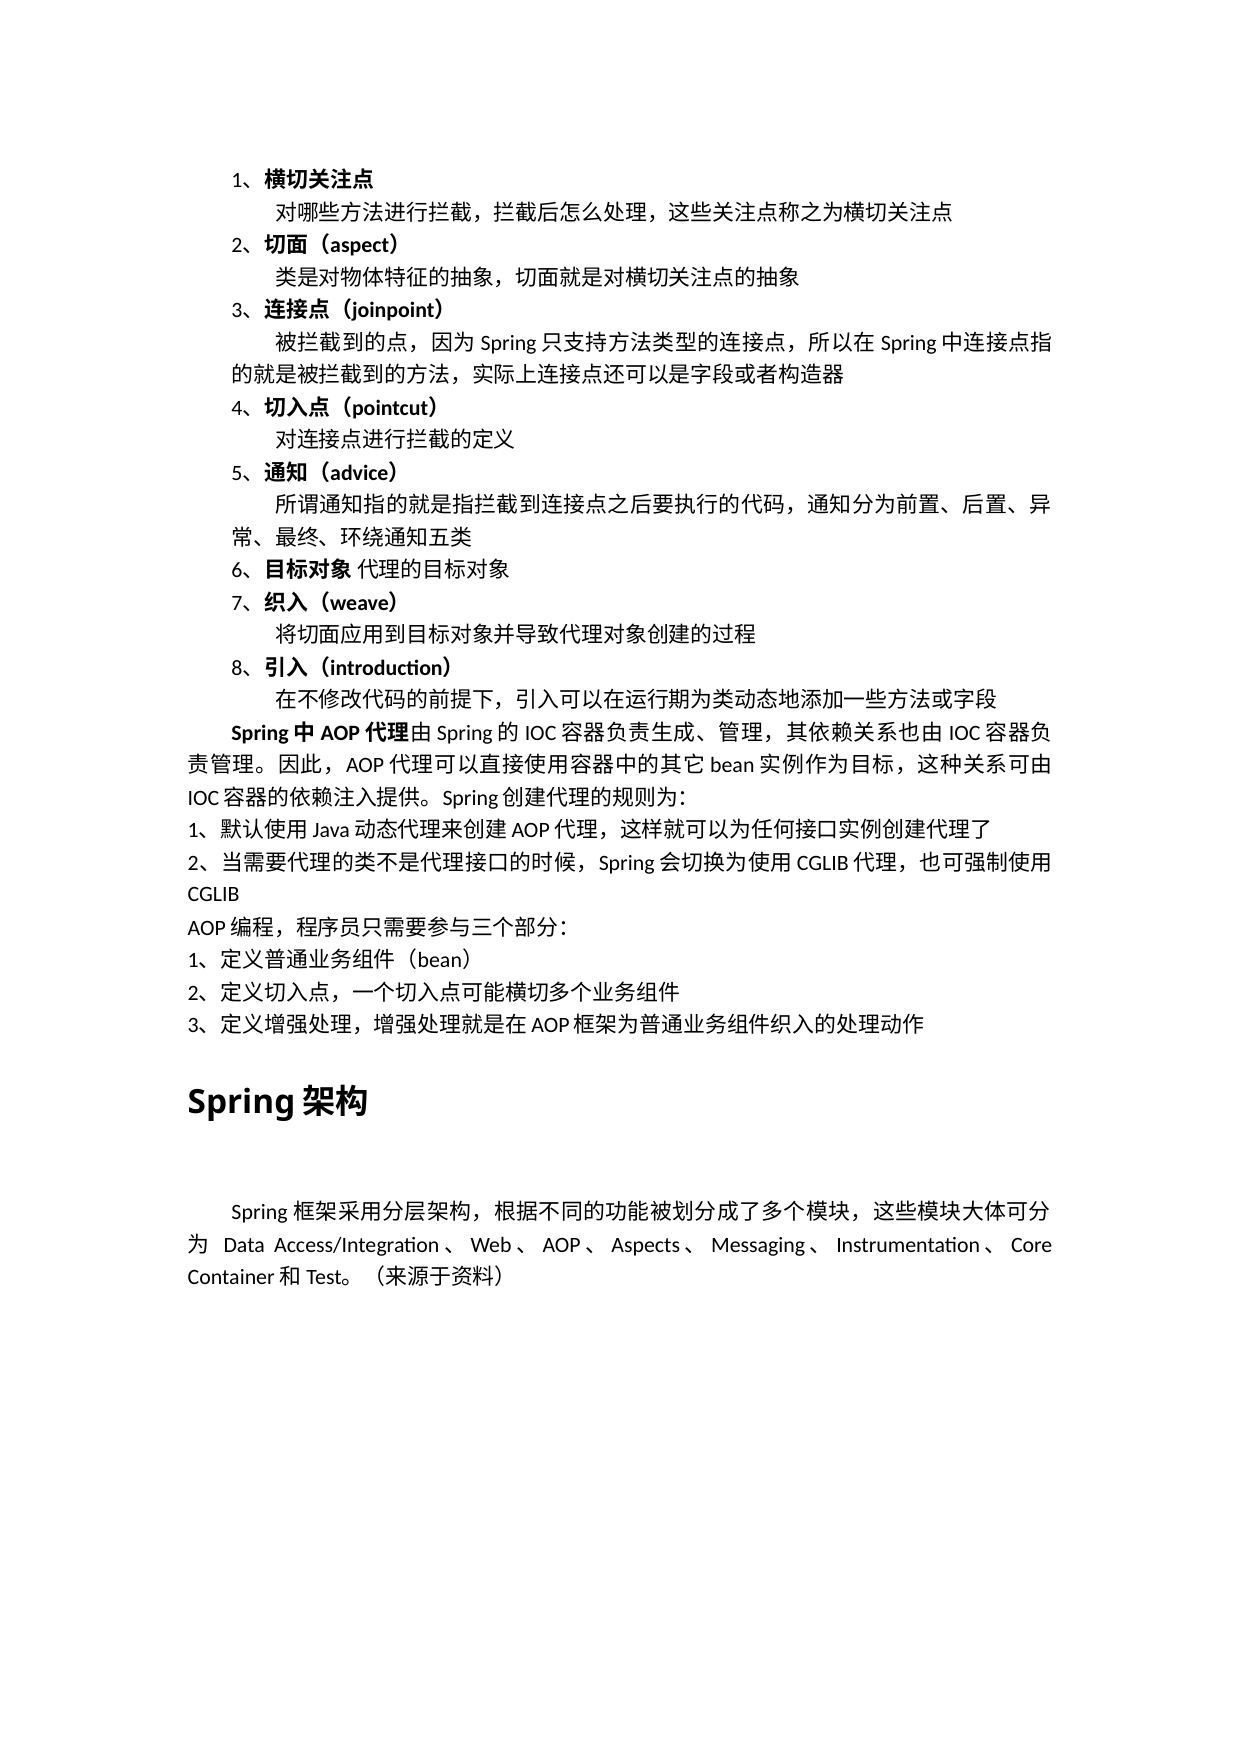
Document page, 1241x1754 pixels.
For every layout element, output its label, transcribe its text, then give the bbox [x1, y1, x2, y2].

text 2、切面（aspect） [187, 227, 1053, 259]
text 在不修改代码的前提下，引入可以在运行期为类动态地添加一些方法或字段 [231, 682, 1053, 714]
text AOP编程，程序员只需要参与三个部分： [187, 909, 1053, 942]
text 1、默认使用Java动态代理来创建AOP代理，这样就可以为任何接口实例创建代理了 [187, 812, 1053, 844]
text 8、引入（introduction） [187, 649, 1053, 682]
text 3、定义增强处理，增强处理就是在AOP框架为普通业务组件织入的处理动作 [187, 1007, 1053, 1039]
text 7、织入（weave） [187, 584, 1053, 617]
text 6、目标对象 代理的目标对象 [187, 552, 1053, 584]
text 对连接点进行拦截的定义 [231, 422, 1053, 454]
text 5、通知（advice） [231, 454, 1053, 487]
text Spring中AOP代理由Spring的IOC容器负责生成、管理，其依赖关系也由IOC容器负责管理。因此，AOP代理可以直接使用容器中的其它bean实例作为目标，这种关系可由IOC容器的依赖注入提供。Spring创建代理的规则为： [187, 714, 1053, 812]
text 2、定义切入点，一个切入点可能横切多个业务组件 [187, 974, 1053, 1007]
text 对哪些方法进行拦截，拦截后怎么处理，这些关注点称之为横切关注点 [231, 194, 1053, 227]
text 所谓通知指的就是指拦截到连接点之后要执行的代码，通知分为前置、后置、异常、最终、环绕通知五类 [231, 487, 1053, 552]
text 类是对物体特征的抽象，切面就是对横切关注点的抽象 [231, 259, 1053, 292]
subtitle Spring架构 [187, 1067, 1053, 1132]
text Spring 框架采用分层架构，根据不同的功能被划分成了多个模块，这些模块大体可分为 Data Access/Integration、Web、AOP、Aspects、Messaging、Instrumentation、Core Container 和 Test。（来源于资料） [187, 1194, 1053, 1291]
text 4、切入点（pointcut） [187, 389, 1053, 422]
text 2、当需要代理的类不是代理接口的时候，Spring会切换为使用CGLIB代理，也可强制使用CGLIB [187, 844, 1053, 909]
text 3、连接点（joinpoint） [187, 292, 1053, 324]
text 1、定义普通业务组件（bean） [187, 942, 1053, 974]
text 被拦截到的点，因为Spring只支持方法类型的连接点，所以在Spring中连接点指的就是被拦截到的方法，实际上连接点还可以是字段或者构造器 [231, 324, 1053, 389]
text 1、横切关注点 [187, 162, 1053, 194]
text 将切面应用到目标对象并导致代理对象创建的过程 [231, 617, 1053, 649]
